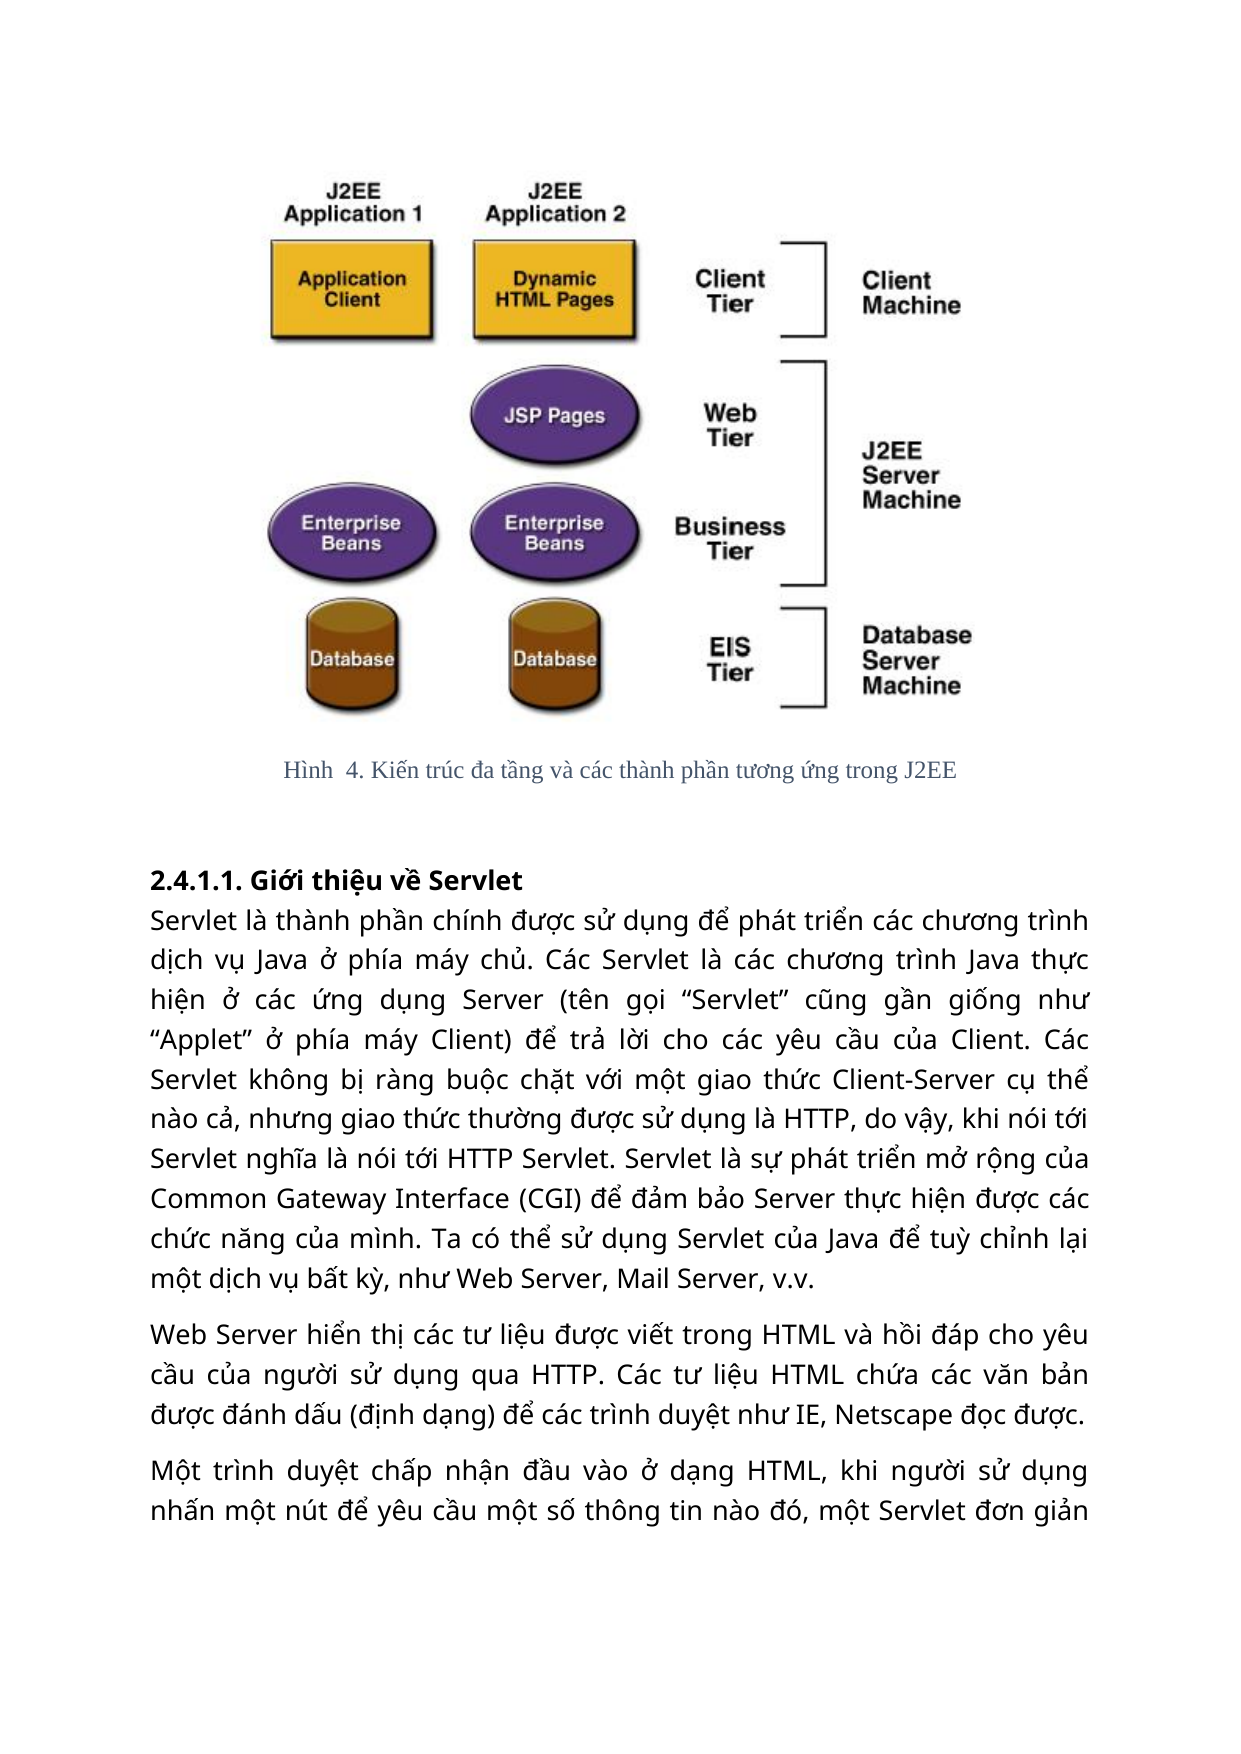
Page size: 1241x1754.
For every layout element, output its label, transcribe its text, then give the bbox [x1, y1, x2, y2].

picture [216, 150, 1024, 736]
text Servlet là thành phần chính được sử dụng để phát triển các chương trình dịch vụ Java ở phía máy chủ. Các Servlet là các chương trình Java thực hiện ở các ứng dụng Server (tên gọi “Servlet” cũng gần giống như “Applet” ở phía máy Client) để trả lời cho các yêu cầu của Client. Các Servlet không bị ràng buộc chặt với một giao thức Client-Server cụ thể nào cả, nhưng giao thức thường được sử dụng là HTTP, do vậy, khi nói tới Servlet nghĩa là nói tới HTTP Servlet. Servlet là sự phát triển mở rộng của Common Gateway Interface (CGI) để đảm bảo Server thực hiện được các chức năng của mình. Ta có thể sử dụng Servlet của Java để tuỳ chỉnh lại một dịch vụ bất kỳ, như Web Server, Mail Server, v.v. [150, 901, 1090, 1296]
text Web Server hiển thị các tư liệu được viết trong HTML và hồi đáp cho yêu cầu của người sử dụng qua HTTP. Các tư liệu HTML chứa các văn bản được đánh dấu (định dạng) để các trình duyệt như IE, Netscape đọc được. [150, 1316, 1090, 1432]
subtitle 2.4.1.1. Giới thiệu về Servlet [150, 861, 1090, 898]
text Hình 4. Kiến trúc đa tầng và các thành phần tương ứng trong J2EE [150, 755, 1090, 784]
